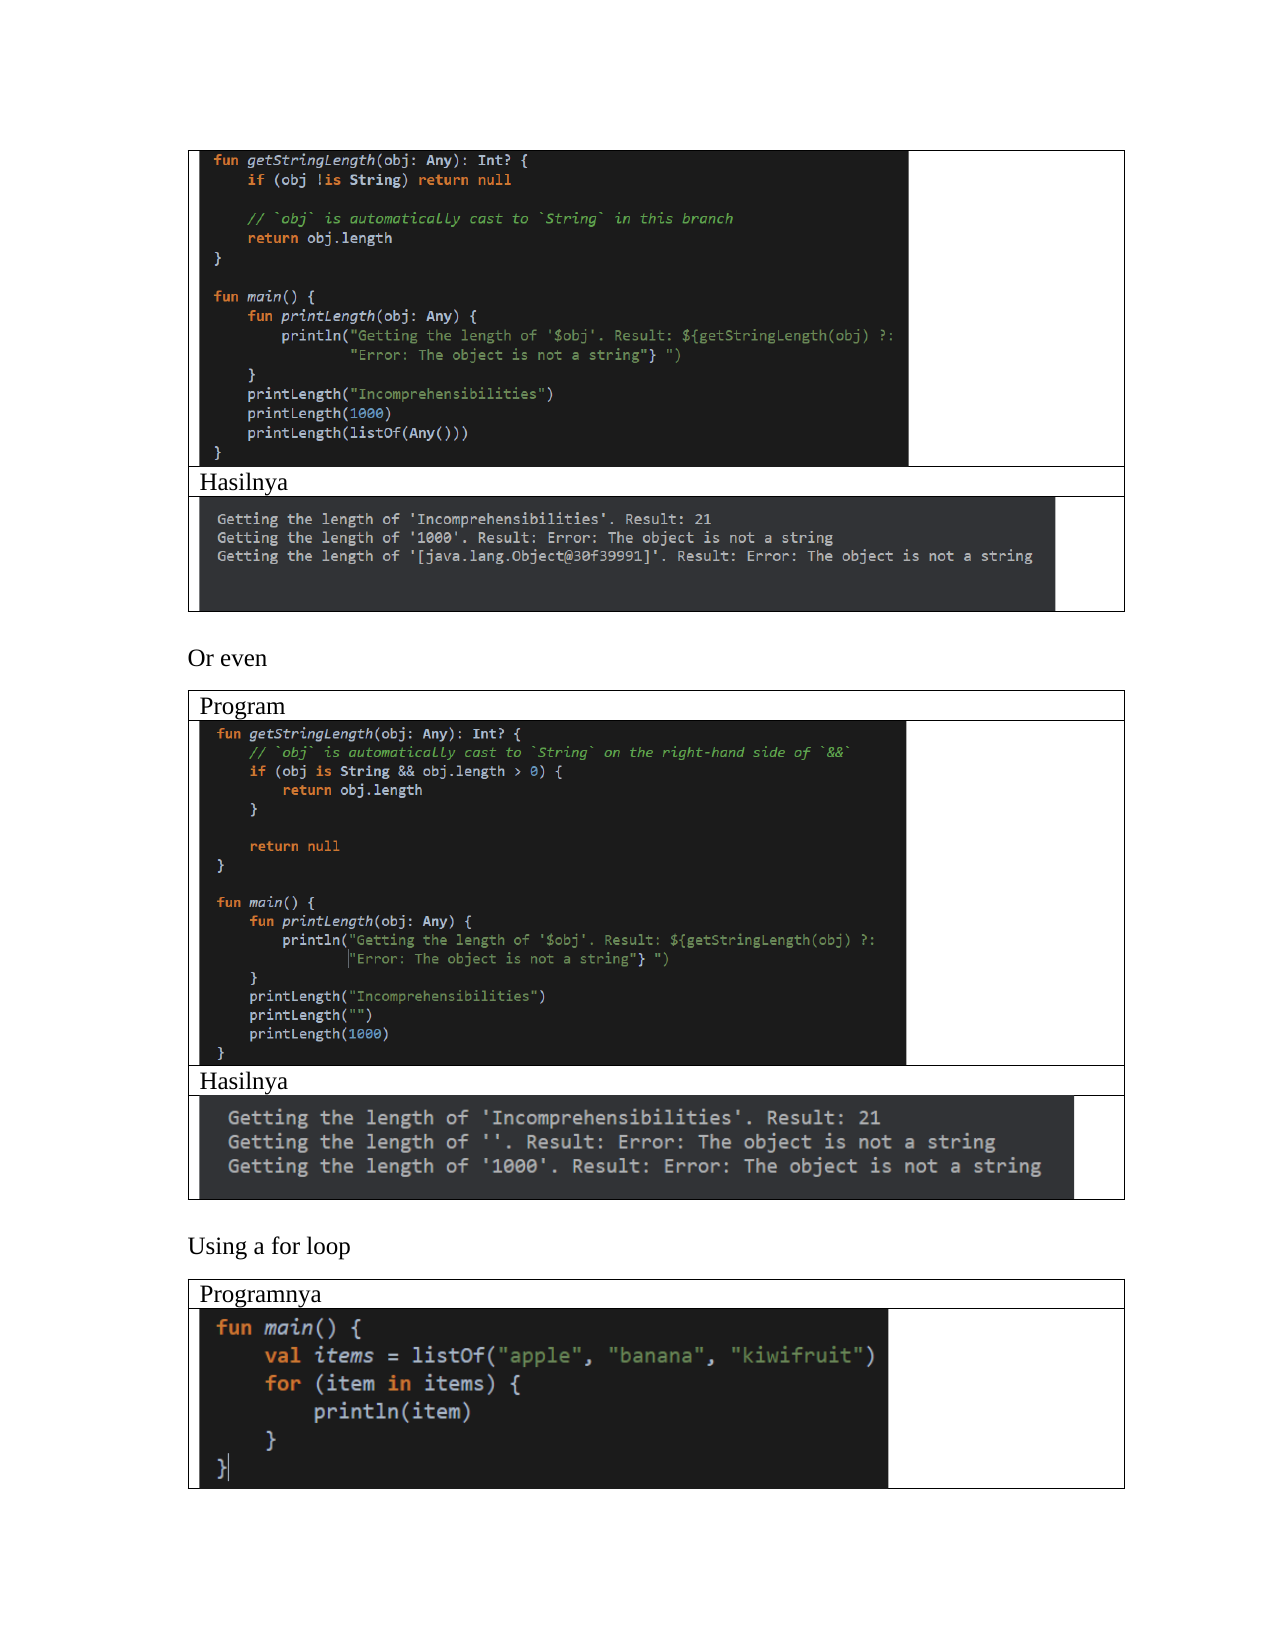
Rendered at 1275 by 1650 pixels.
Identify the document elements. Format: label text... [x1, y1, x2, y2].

table_cell [1056, 497, 1124, 611]
table_cell [189, 721, 199, 1065]
table_cell [907, 721, 1124, 1065]
picture [199, 1309, 889, 1489]
table_cell Hasilnya [189, 1066, 1124, 1095]
table_cell [909, 151, 1124, 466]
table_cell [189, 497, 199, 611]
list Or even [187, 643, 1125, 671]
picture [199, 497, 1056, 611]
table_cell [1075, 1096, 1124, 1199]
table_header Program [189, 691, 1124, 720]
picture [199, 1095, 1075, 1199]
table_cell [189, 1309, 199, 1488]
table_cell [889, 1309, 1124, 1488]
picture [199, 151, 909, 467]
list Using a for loop [187, 1231, 1125, 1259]
table_cell Hasilnya [189, 467, 1124, 496]
table_cell [189, 151, 199, 466]
table_header Programnya [189, 1280, 1124, 1308]
table_cell [189, 1096, 199, 1199]
picture [199, 721, 907, 1065]
